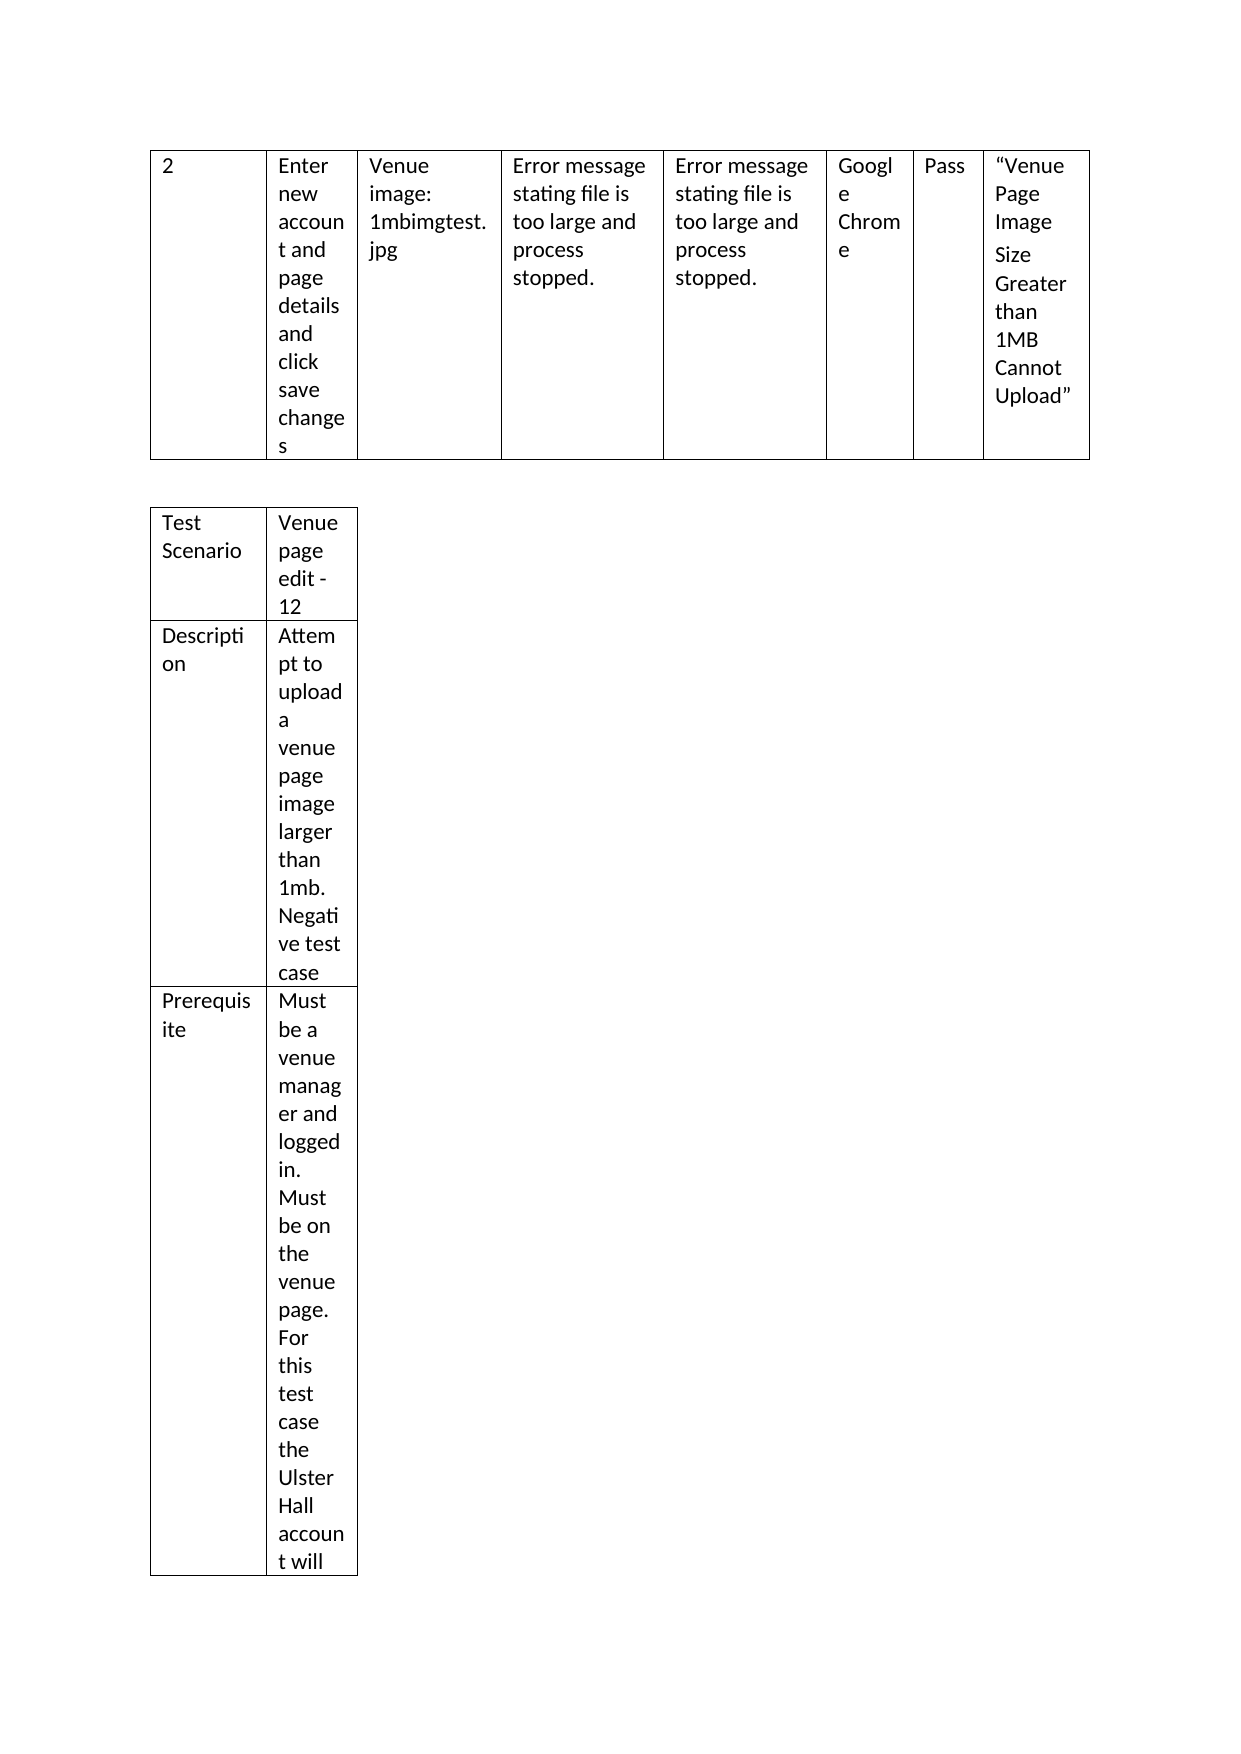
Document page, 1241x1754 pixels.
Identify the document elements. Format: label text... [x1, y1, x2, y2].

table_cell Error message stating file is too large and process stopped. [502, 151, 663, 459]
table_cell Google Chrome [827, 151, 913, 459]
table_header Venue page edit -12 [267, 508, 357, 620]
table_cell 2 [151, 151, 266, 459]
table_cell “Venue Page Image Size Greater than 1MB Cannot Upload” [984, 151, 1089, 459]
table_cell Venue image: 1mbimgtest.jpg [358, 151, 501, 459]
table_cell Error message stating file is too large and process stopped. [664, 151, 826, 459]
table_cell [267, 987, 357, 1575]
table_cell Attempt to upload a venue page image larger than 1mb. Negative test case [267, 621, 357, 986]
table_cell Prerequisite [151, 987, 266, 1575]
table_header Test Scenario [151, 508, 266, 620]
table_cell Enter new account and page details and click save changes [267, 151, 357, 459]
table_cell Description [151, 621, 266, 986]
table_cell Pass [914, 151, 983, 459]
